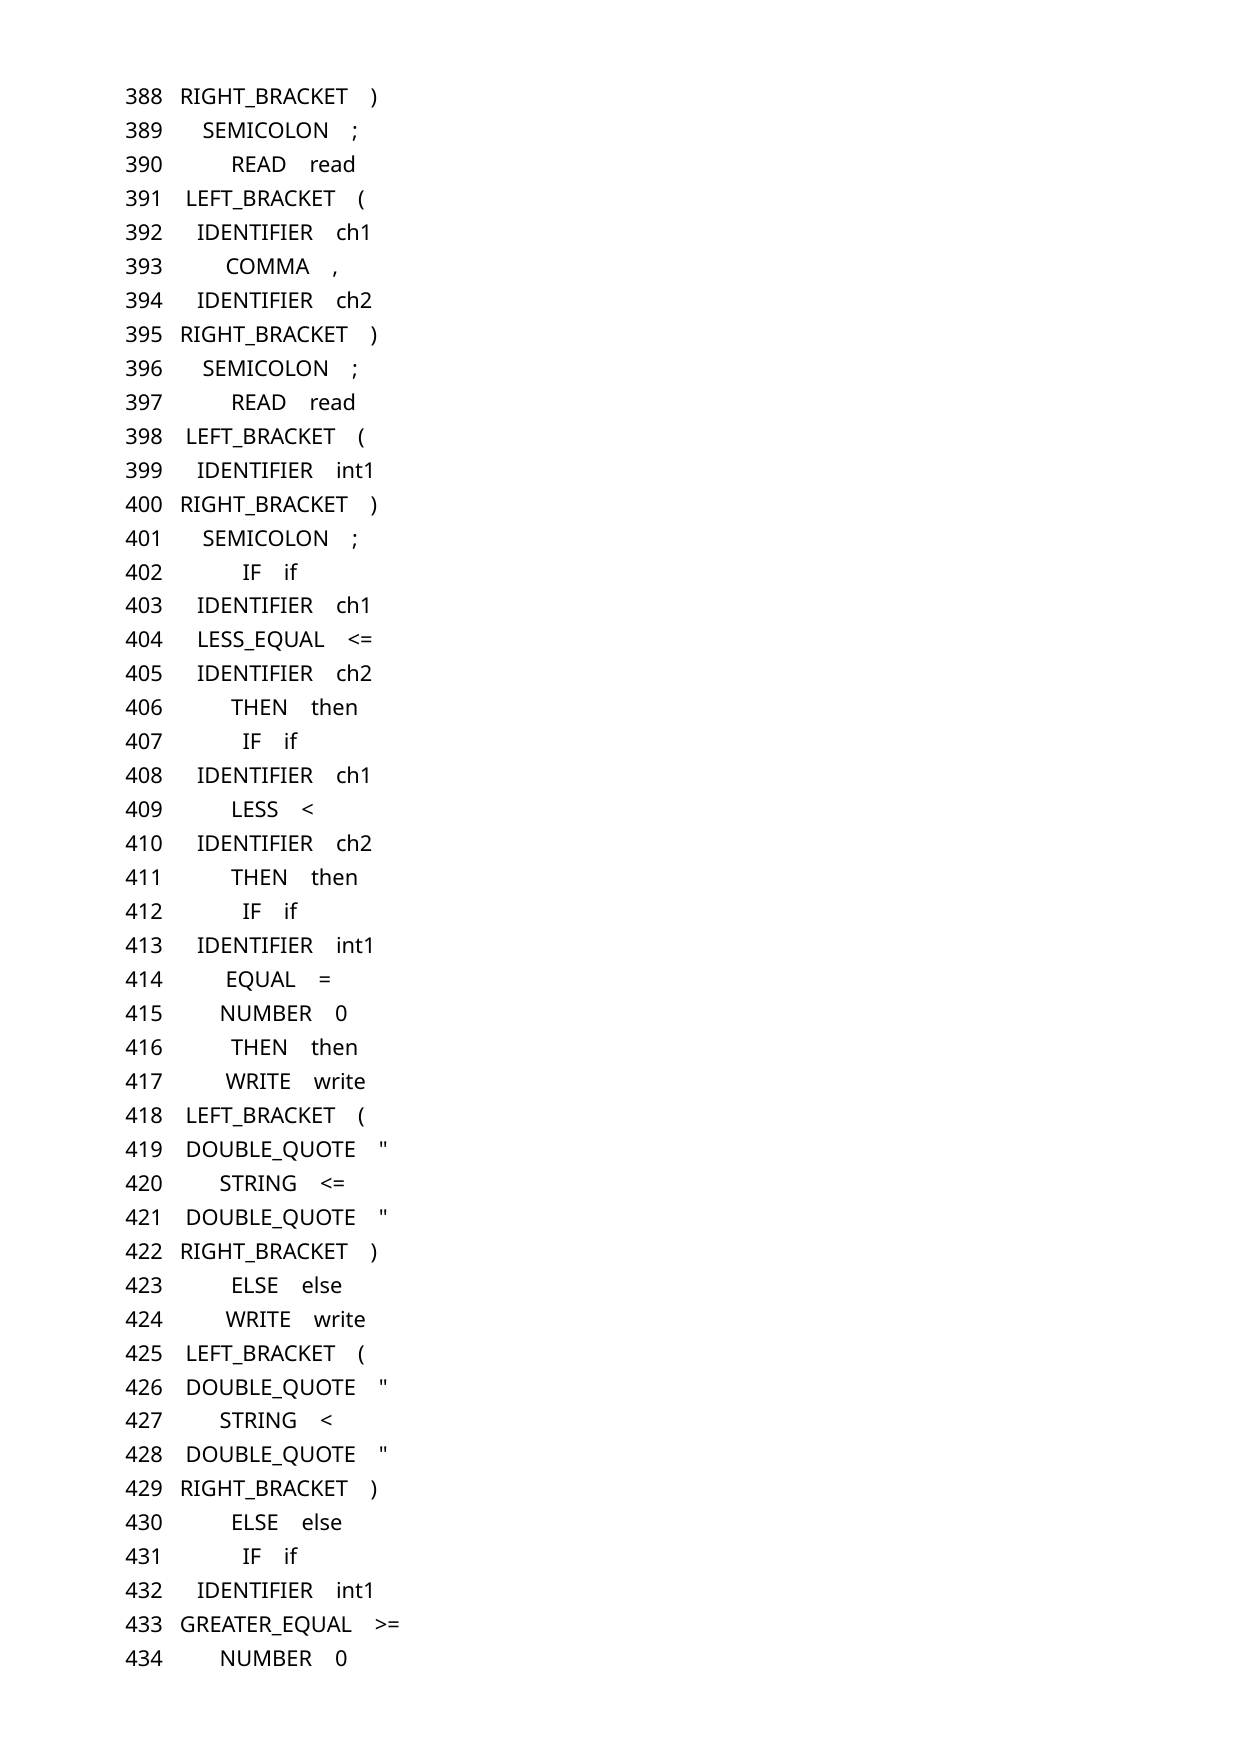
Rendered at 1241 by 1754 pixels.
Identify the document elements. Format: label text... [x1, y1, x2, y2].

text 428 DOUBLE_QUOTE " [75, 1437, 1165, 1471]
text 404 LESS_EQUAL <= [75, 622, 1165, 656]
text 403 IDENTIFIER ch1 [75, 588, 1165, 622]
text 412 IF if [75, 894, 1165, 928]
text 426 DOUBLE_QUOTE " [75, 1369, 1165, 1403]
text 418 LEFT_BRACKET ( [75, 1098, 1165, 1132]
text 402 IF if [75, 554, 1165, 588]
text 400 RIGHT_BRACKET ) [75, 486, 1165, 520]
text 421 DOUBLE_QUOTE " [75, 1199, 1165, 1233]
text 393 COMMA , [75, 249, 1165, 283]
text 395 RIGHT_BRACKET ) [75, 317, 1165, 351]
text 409 LESS < [75, 792, 1165, 826]
text 408 IDENTIFIER ch1 [75, 758, 1165, 792]
text 432 IDENTIFIER int1 [75, 1573, 1165, 1607]
text 410 IDENTIFIER ch2 [75, 826, 1165, 860]
text 398 LEFT_BRACKET ( [75, 418, 1165, 452]
text 391 LEFT_BRACKET ( [75, 181, 1165, 215]
text 425 LEFT_BRACKET ( [75, 1335, 1165, 1369]
text 406 THEN then [75, 690, 1165, 724]
text 424 WRITE write [75, 1301, 1165, 1335]
text 394 IDENTIFIER ch2 [75, 283, 1165, 317]
text 417 WRITE write [75, 1064, 1165, 1098]
text 411 THEN then [75, 860, 1165, 894]
text 397 READ read [75, 384, 1165, 418]
text 389 SEMICOLON ; [75, 113, 1165, 147]
text 423 ELSE else [75, 1267, 1165, 1301]
text 427 STRING < [75, 1403, 1165, 1437]
text 396 SEMICOLON ; [75, 351, 1165, 384]
text 430 ELSE else [75, 1505, 1165, 1539]
text 422 RIGHT_BRACKET ) [75, 1233, 1165, 1267]
text 419 DOUBLE_QUOTE " [75, 1132, 1165, 1166]
text 416 THEN then [75, 1030, 1165, 1064]
text 392 IDENTIFIER ch1 [75, 215, 1165, 249]
text 429 RIGHT_BRACKET ) [75, 1471, 1165, 1505]
text 388 RIGHT_BRACKET ) [75, 79, 1165, 113]
text 401 SEMICOLON ; [75, 520, 1165, 554]
text 405 IDENTIFIER ch2 [75, 656, 1165, 690]
text 420 STRING <= [75, 1166, 1165, 1199]
text 407 IF if [75, 724, 1165, 758]
text 415 NUMBER 0 [75, 996, 1165, 1030]
text 414 EQUAL = [75, 962, 1165, 996]
text 399 IDENTIFIER int1 [75, 452, 1165, 486]
text 434 NUMBER 0 [75, 1641, 1165, 1675]
text 390 READ read [75, 147, 1165, 181]
text 433 GREATER_EQUAL >= [75, 1607, 1165, 1641]
text 431 IF if [75, 1539, 1165, 1573]
text 413 IDENTIFIER int1 [75, 928, 1165, 962]
